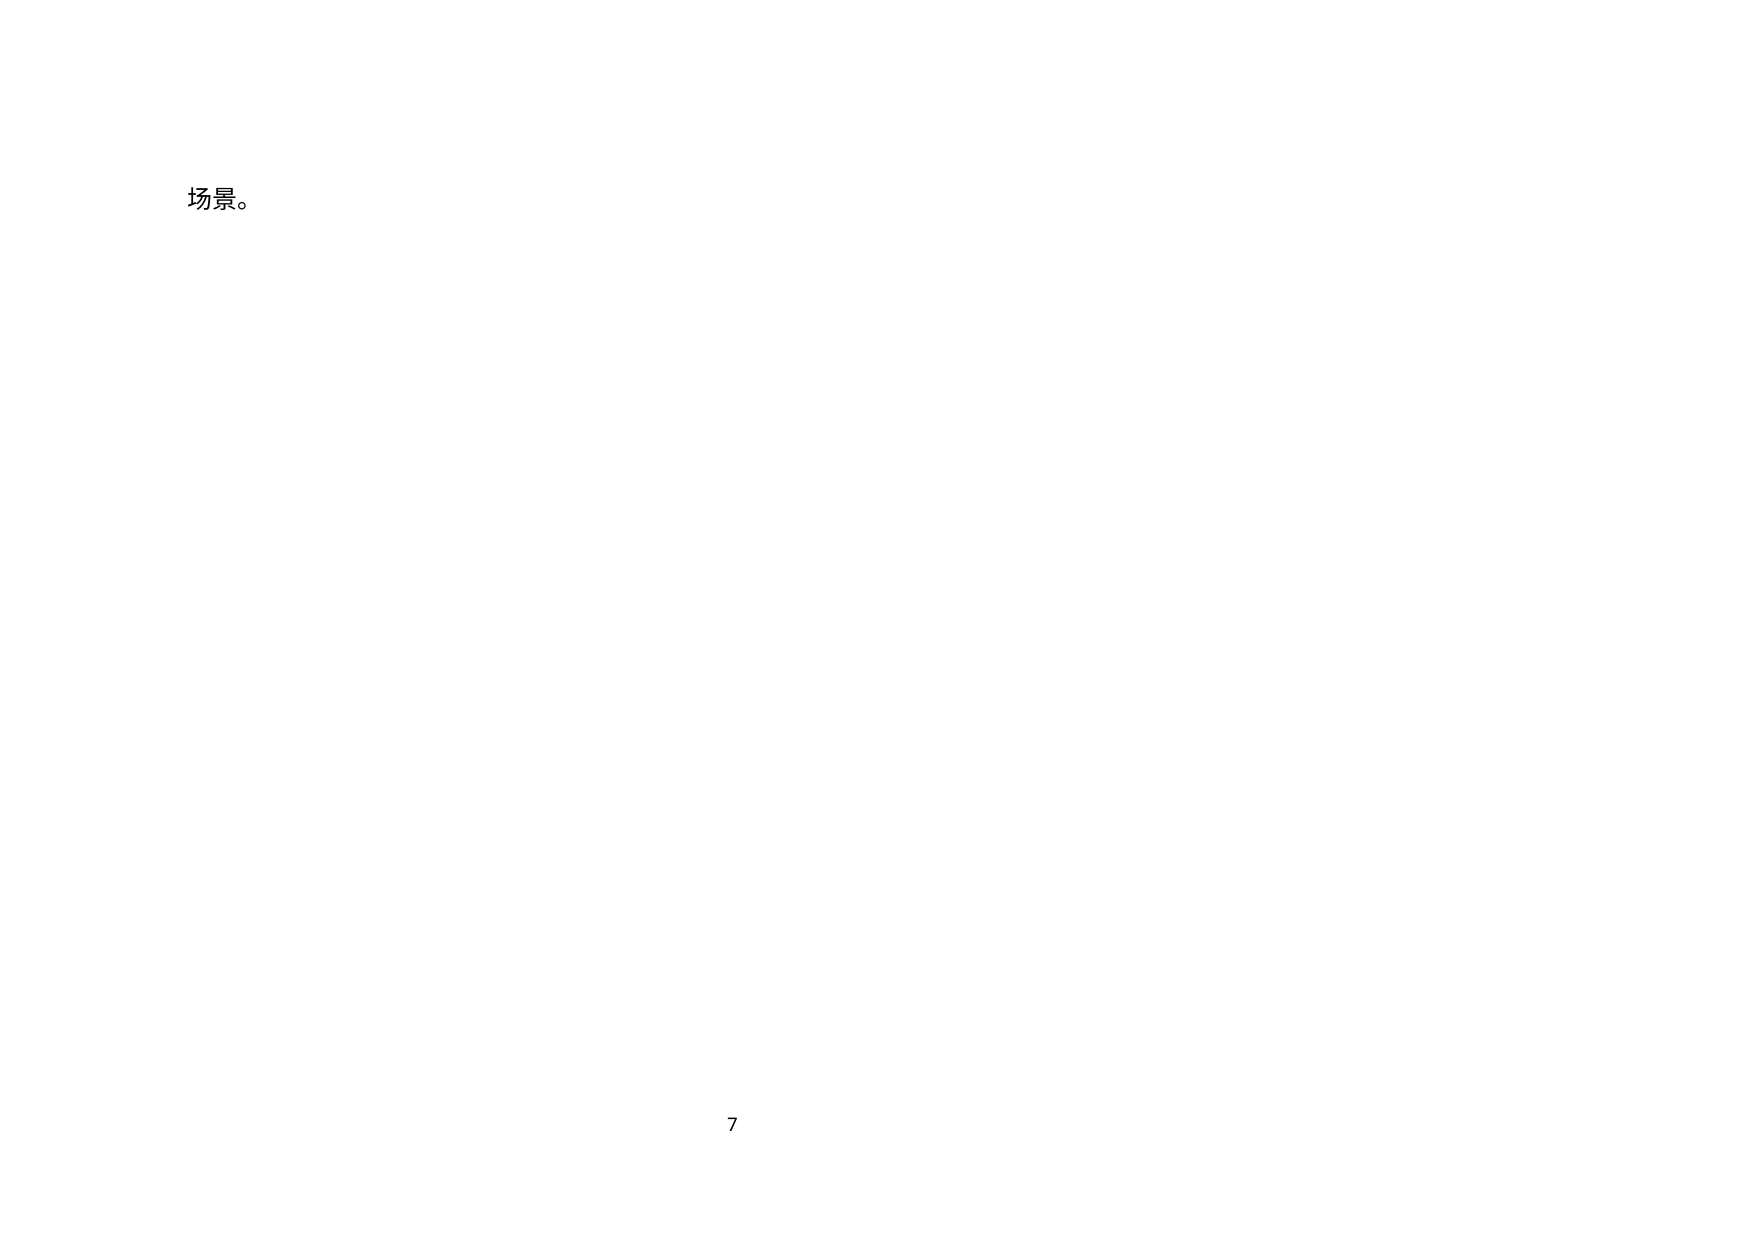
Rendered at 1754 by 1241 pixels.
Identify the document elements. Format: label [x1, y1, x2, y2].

list [187, 165, 1566, 230]
